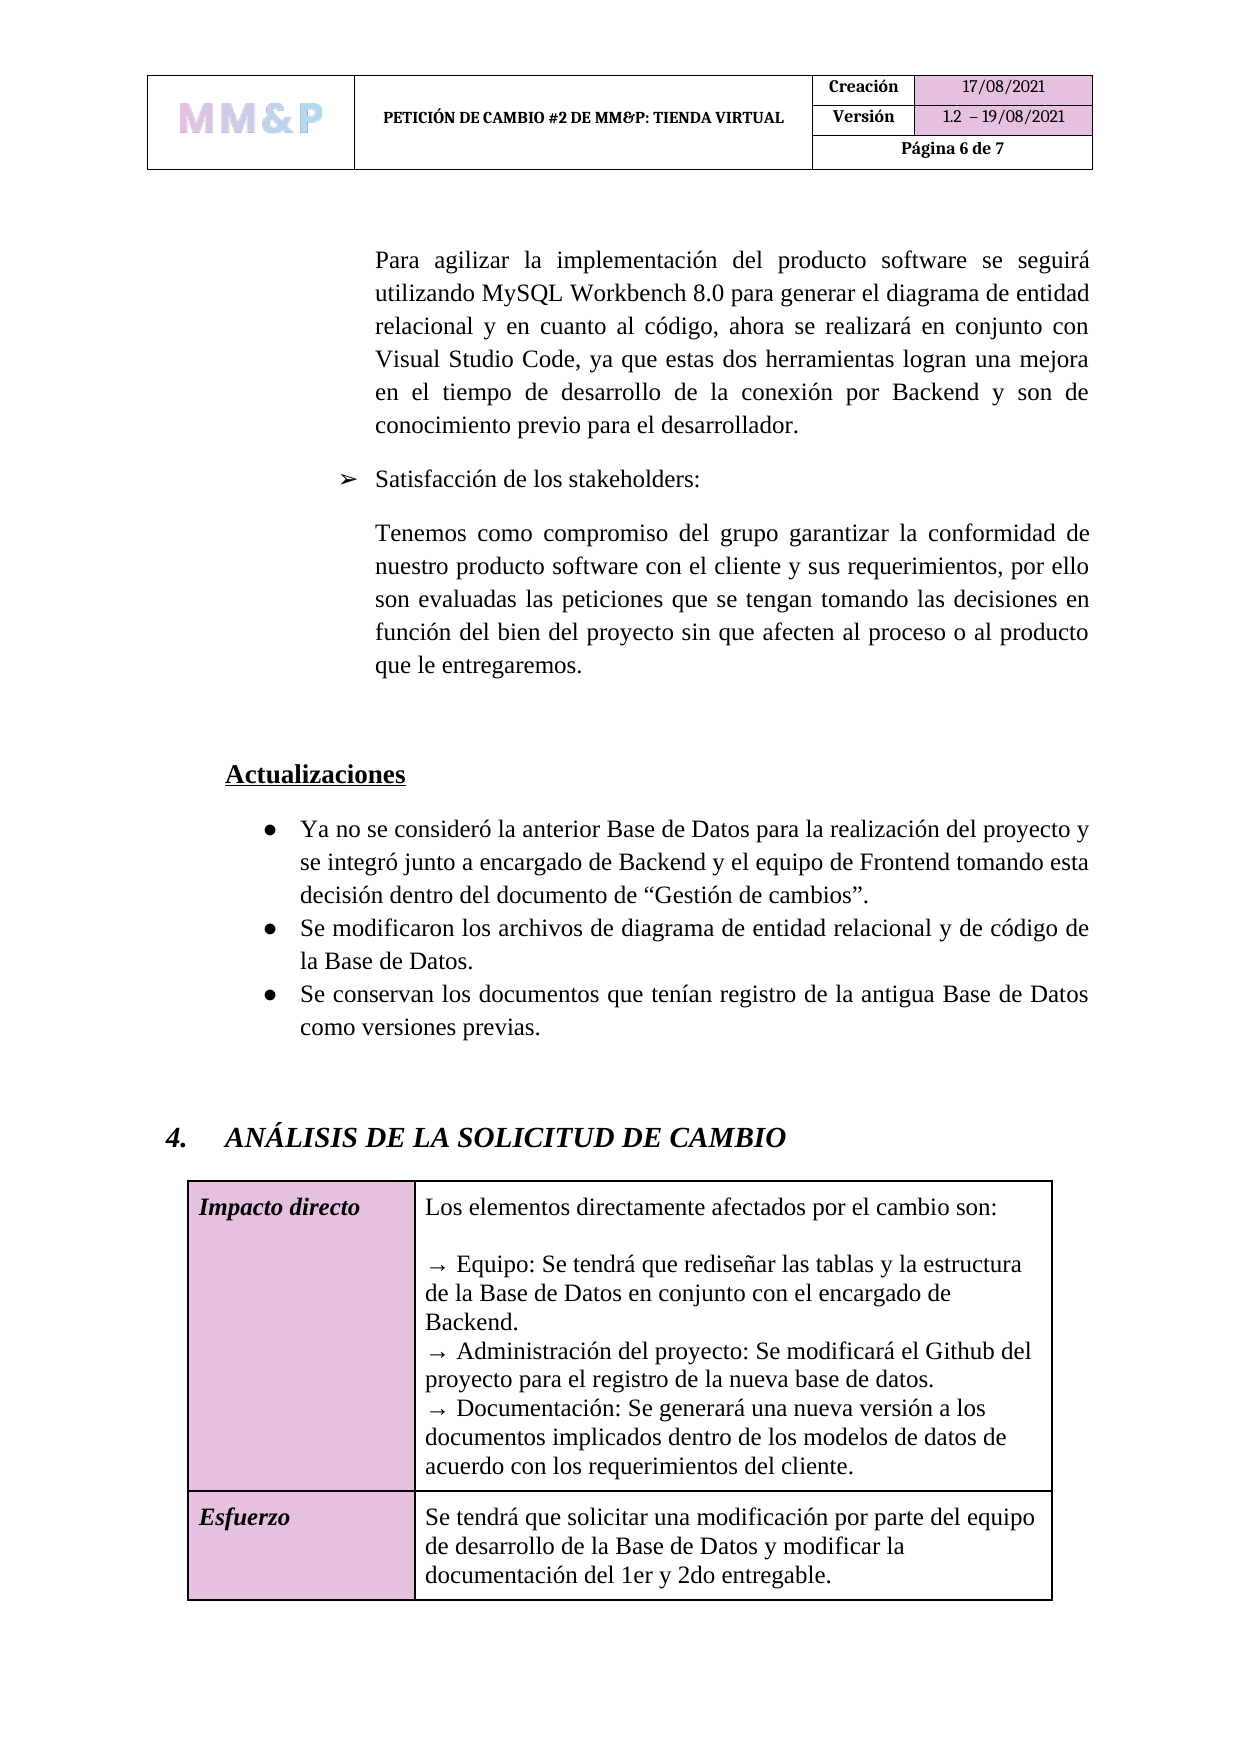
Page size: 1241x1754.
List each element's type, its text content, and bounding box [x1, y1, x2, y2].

list Satisfacción de los stakeholders: [337, 464, 1090, 493]
subtitle Actualizaciones [150, 758, 1090, 789]
list Ya no se consideró la anterior Base de Datos para la realización del proyecto y se integró junto a encargado de Backend y el equipo de Frontend tomando esta decisión dentro del documento de “Gestión de cambios”. [262, 814, 1090, 909]
table_header Impacto directo [189, 1182, 414, 1490]
table_header Los elementos directamente afectados por el cambio son: → Equipo: Se tendrá que rediseñar las tablas y la estructura de la Base de Datos en conjunto con el encargado de Backend. → Administración del proyecto: Se modificará el Github del proyecto para el registro de la nueva base de datos. → Documentación: Se generará una nueva versión a los documentos implicados dentro de los modelos de datos de acuerdo con los requerimientos del cliente. [416, 1182, 1051, 1490]
list Se modificaron los archivos de diagrama de entidad relacional y de código de la Base de Datos. [262, 913, 1090, 975]
table_cell Esfuerzo [189, 1492, 414, 1599]
text Para agilizar la implementación del producto software se seguirá utilizando MySQL Workbench 8.0 para generar el diagrama de entidad relacional y en cuanto al código, ahora se realizará en conjunto con Visual Studio Code, ya que estas dos herramientas logran una mejora en el tiempo de desarrollo de la conexión por Backend y son de conocimiento previo para el desarrollador. [375, 245, 1090, 439]
table_cell Se tendrá que solicitar una modificación por parte del equipo de desarrollo de la Base de Datos y modificar la documentación del 1er y 2do entregable. [416, 1492, 1051, 1599]
list Se conservan los documentos que tenían registro de la antigua Base de Datos como versiones previas. [262, 979, 1090, 1041]
subtitle ANÁLISIS DE LA SOLICITUD DE CAMBIO [187, 1120, 1090, 1154]
picture [179, 103, 323, 134]
text Tenemos como compromiso del grupo garantizar la conformidad de nuestro producto software con el cliente y sus requerimientos, por ello son evaluadas las peticiones que se tengan tomando las decisiones en función del bien del proyecto sin que afecten al proceso o al producto que le entregaremos. [375, 518, 1090, 679]
